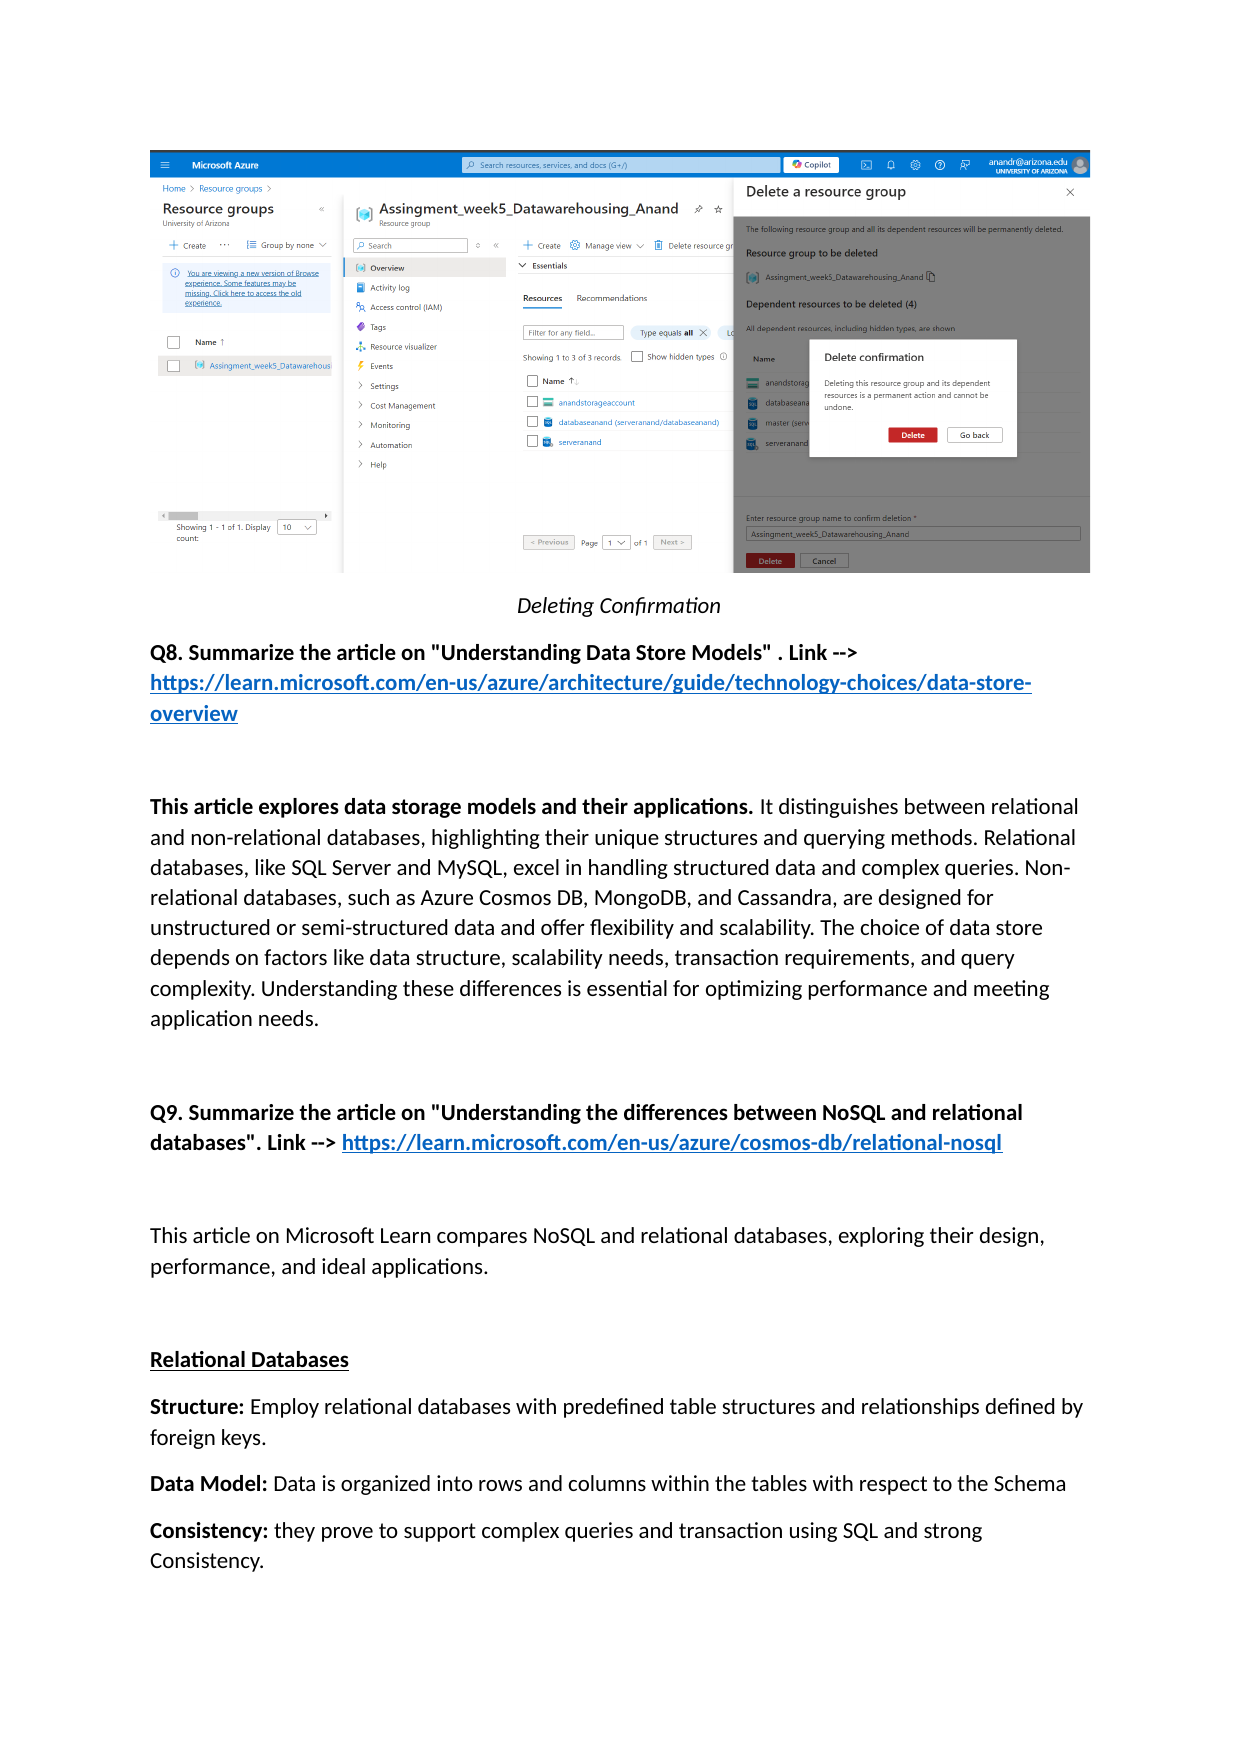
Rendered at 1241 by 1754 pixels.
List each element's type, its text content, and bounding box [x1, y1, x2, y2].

picture [150, 150, 1091, 573]
text Consistency: they prove to support complex queries and transaction using SQL and strong Consistency. [150, 1516, 1090, 1574]
text Relational Databases [150, 1346, 1090, 1373]
text Deleting Confirmation [150, 591, 1090, 619]
text Data Model: Data is organized into rows and columns within the tables with respect to the Schema [150, 1469, 1090, 1497]
text This article on Microsoft Learn compares NoSQL and relational databases, exploring their design, performance, and ideal applications. [150, 1222, 1090, 1280]
text Q8. Summarize the article on "Understanding Data Store Models" . Link --> https://learn.microsoft.com/en-us/azure/architecture/guide/technology-choices/data-store-overview [150, 638, 1090, 727]
text Q9. Summarize the article on "Understanding the differences between NoSQL and relational databases". Link --> https://learn.microsoft.com/en-us/azure/cosmos-db/relational-nosql [150, 1098, 1090, 1156]
text Structure: Employ relational databases with predefined table structures and relationships defined by foreign keys. [150, 1392, 1090, 1451]
text This article explores data storage models and their applications. It distinguishes between relational and non-relational databases, highlighting their unique structures and querying methods. Relational databases, like SQL Server and MySQL, excel in handling structured data and complex queries. Non-relational databases, such as Azure Cosmos DB, MongoDB, and Cassandra, are designed for unstructured or semi-structured data and offer flexibility and scalability. The choice of data store depends on factors like data structure, scalability needs, transaction requirements, and query complexity. Understanding these differences is essential for optimizing performance and meeting application needs. [150, 792, 1090, 1032]
